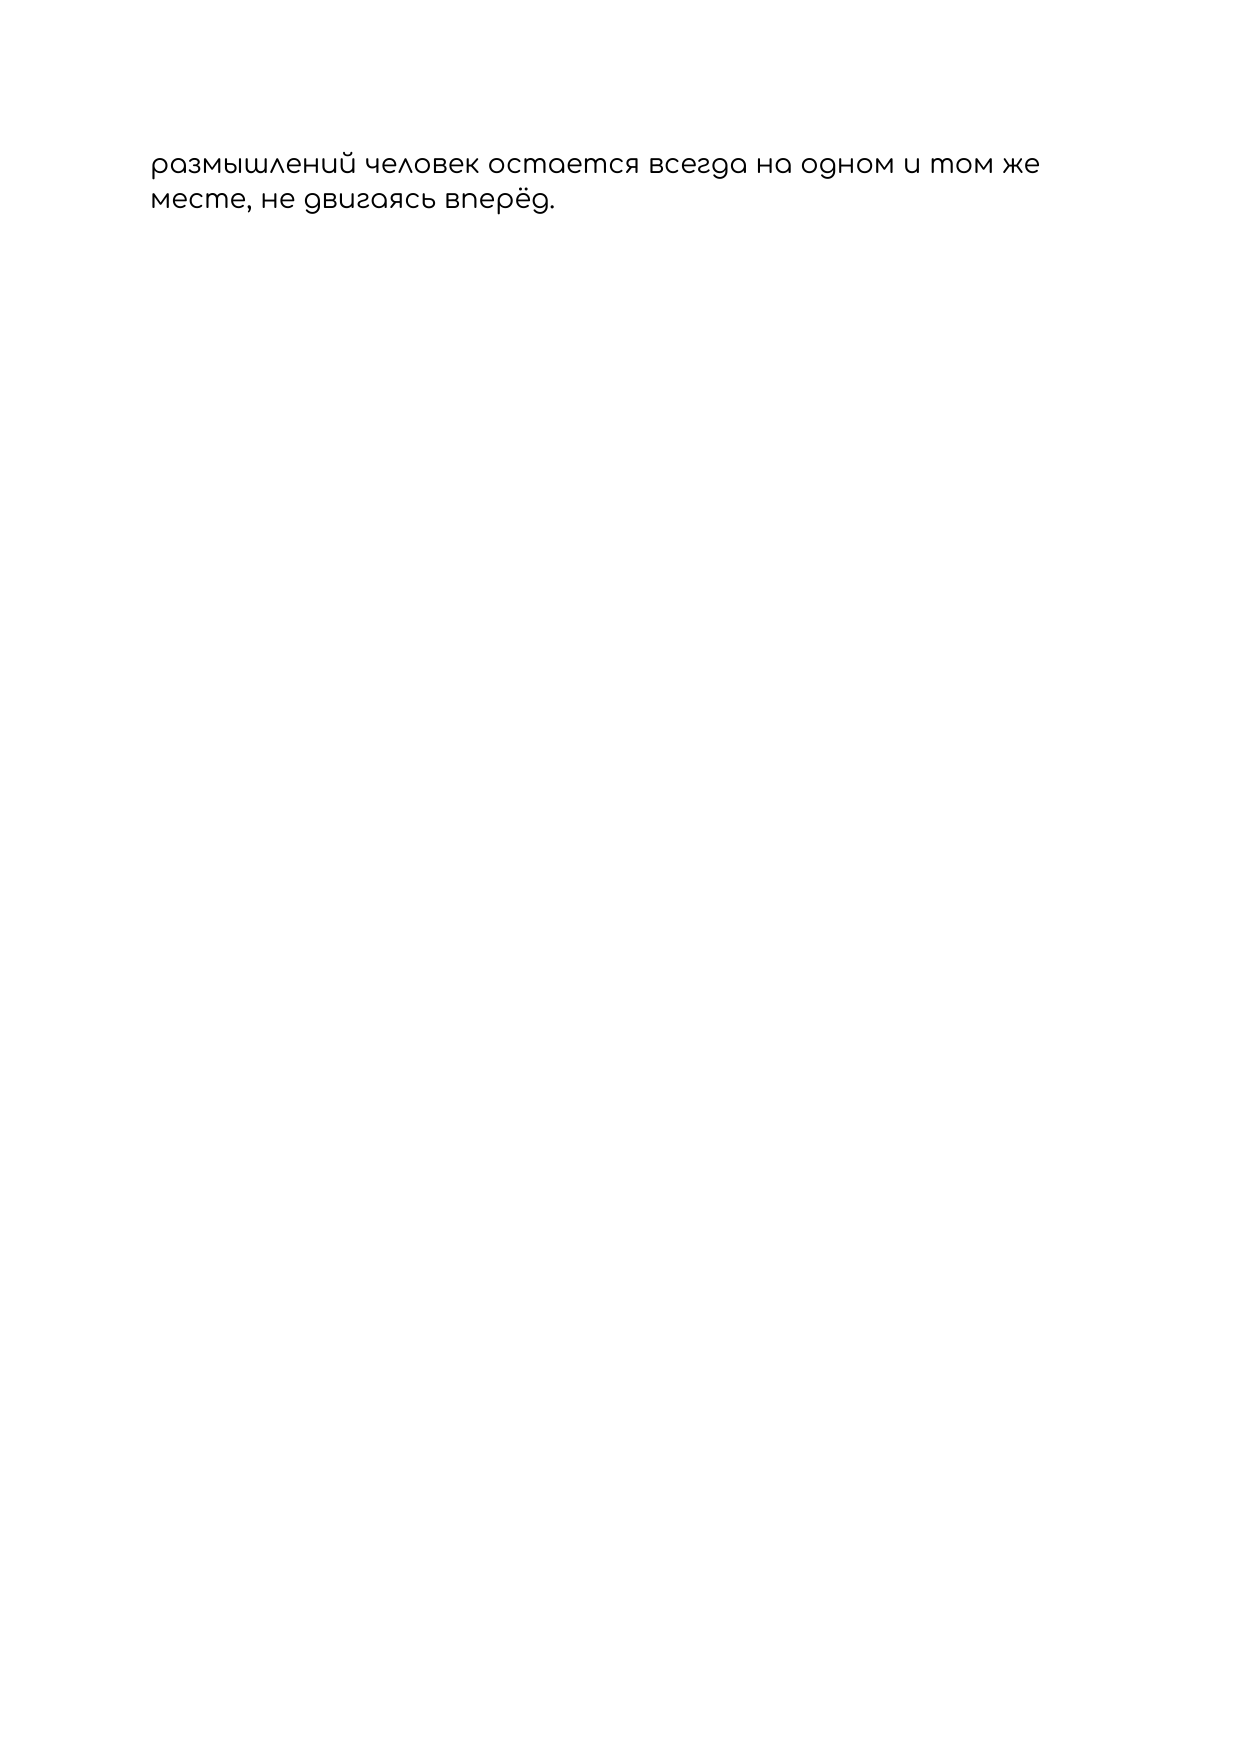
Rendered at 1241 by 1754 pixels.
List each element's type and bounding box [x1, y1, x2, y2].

text [150, 150, 1090, 215]
